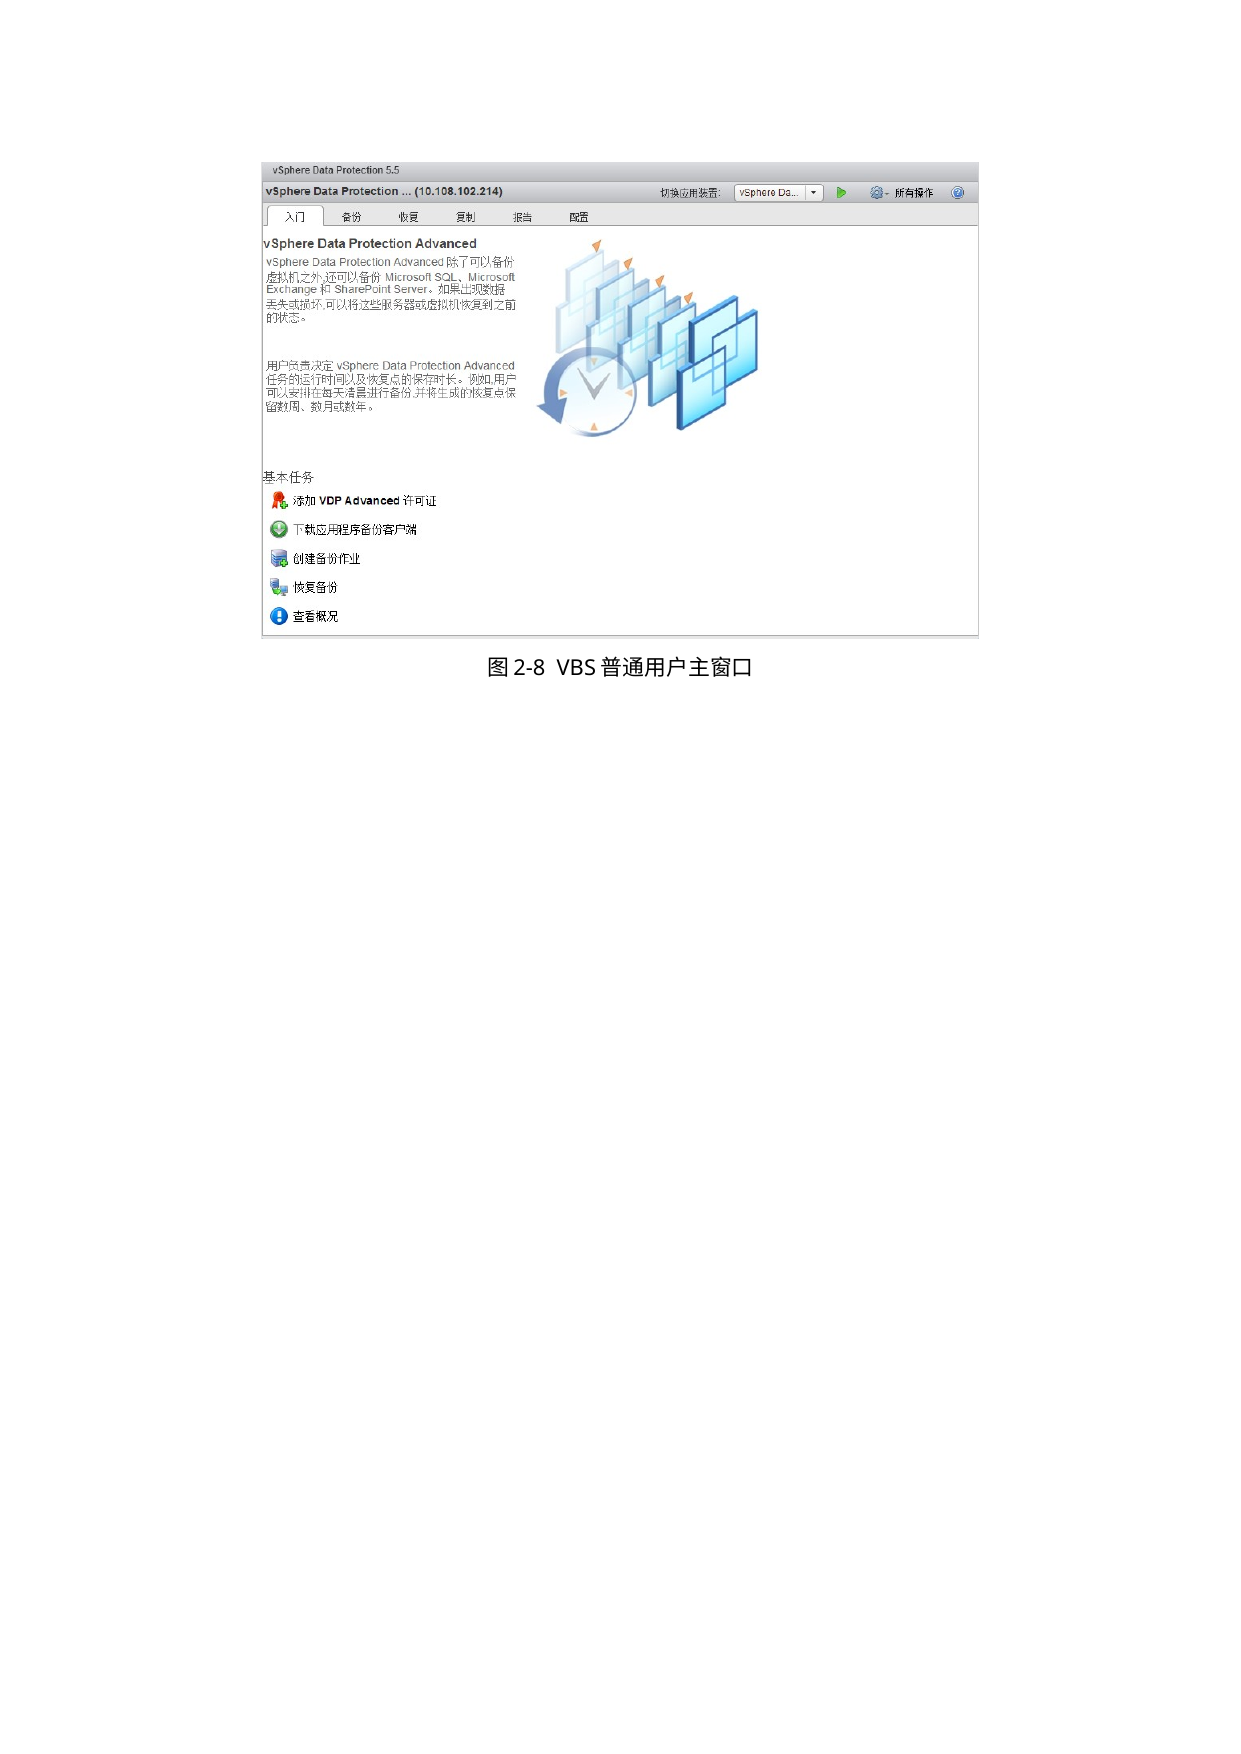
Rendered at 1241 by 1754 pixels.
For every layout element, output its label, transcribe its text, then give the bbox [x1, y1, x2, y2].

picture [261, 162, 979, 639]
text 图2-8 VBS普通用户主窗口 [187, 649, 1053, 682]
